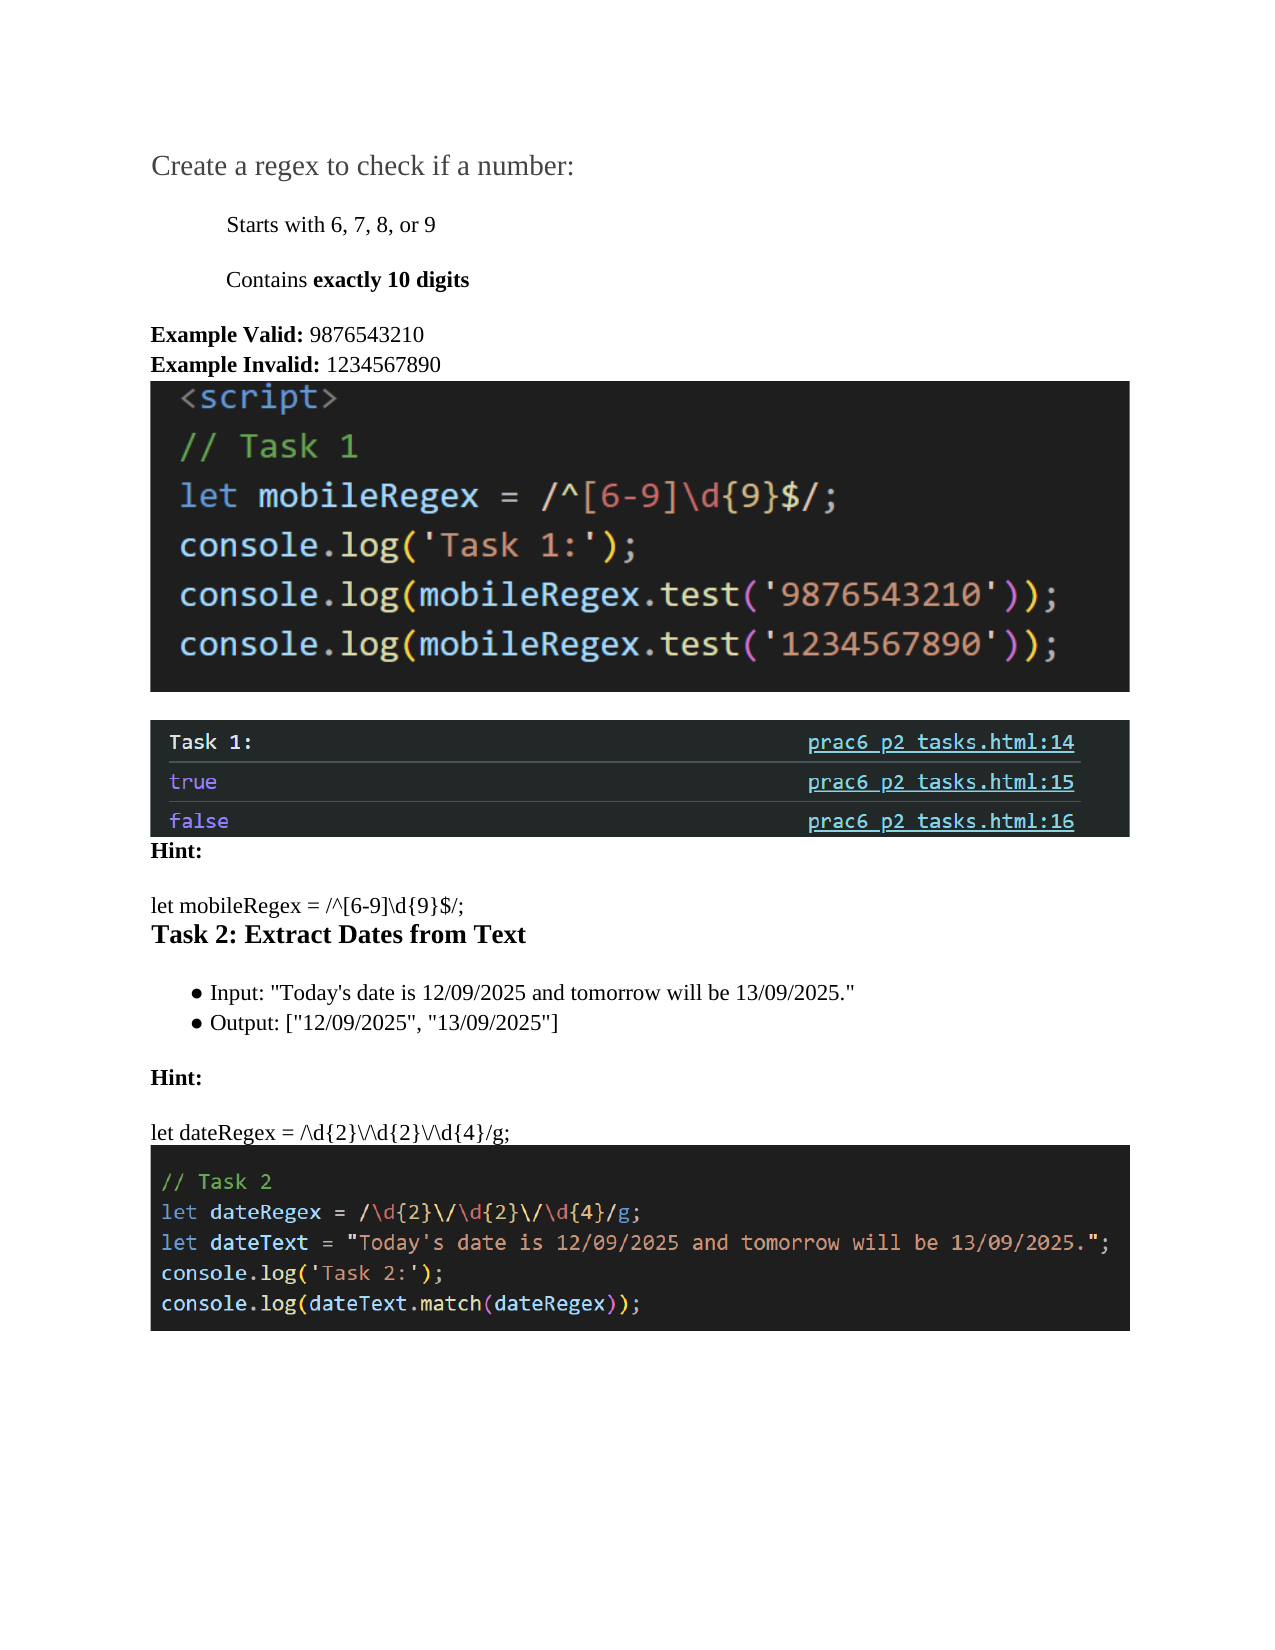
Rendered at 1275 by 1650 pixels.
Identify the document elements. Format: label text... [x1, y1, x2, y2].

text Example Valid: 9876543210 [150, 321, 1128, 348]
picture [150, 1145, 1130, 1331]
text ● Output: ["12/09/2025", "13/09/2025"] [189, 1009, 1128, 1035]
text Starts with 6, 7, 8, or 9 [226, 212, 1128, 238]
text Create a regex to check if a number: [151, 148, 1128, 182]
text let dateRegex = /\d{2}\/\d{2}\/\d{4}/g; [151, 1119, 1128, 1145]
text Hint: [150, 837, 1128, 863]
text Task 2: Extract Dates from Text [151, 918, 1128, 949]
text ● Input: "Today's date is 12/09/2025 and tomorrow will be 13/09/2025." [189, 979, 1128, 1005]
picture [150, 720, 1130, 837]
text let mobileRegex = /^[6-9]\d{9}$/; [151, 892, 1128, 918]
text Contains exactly 10 digits [226, 266, 1128, 293]
picture [150, 381, 1130, 692]
text Hint: [150, 1064, 1128, 1090]
text Example Invalid: 1234567890 [150, 351, 1128, 378]
